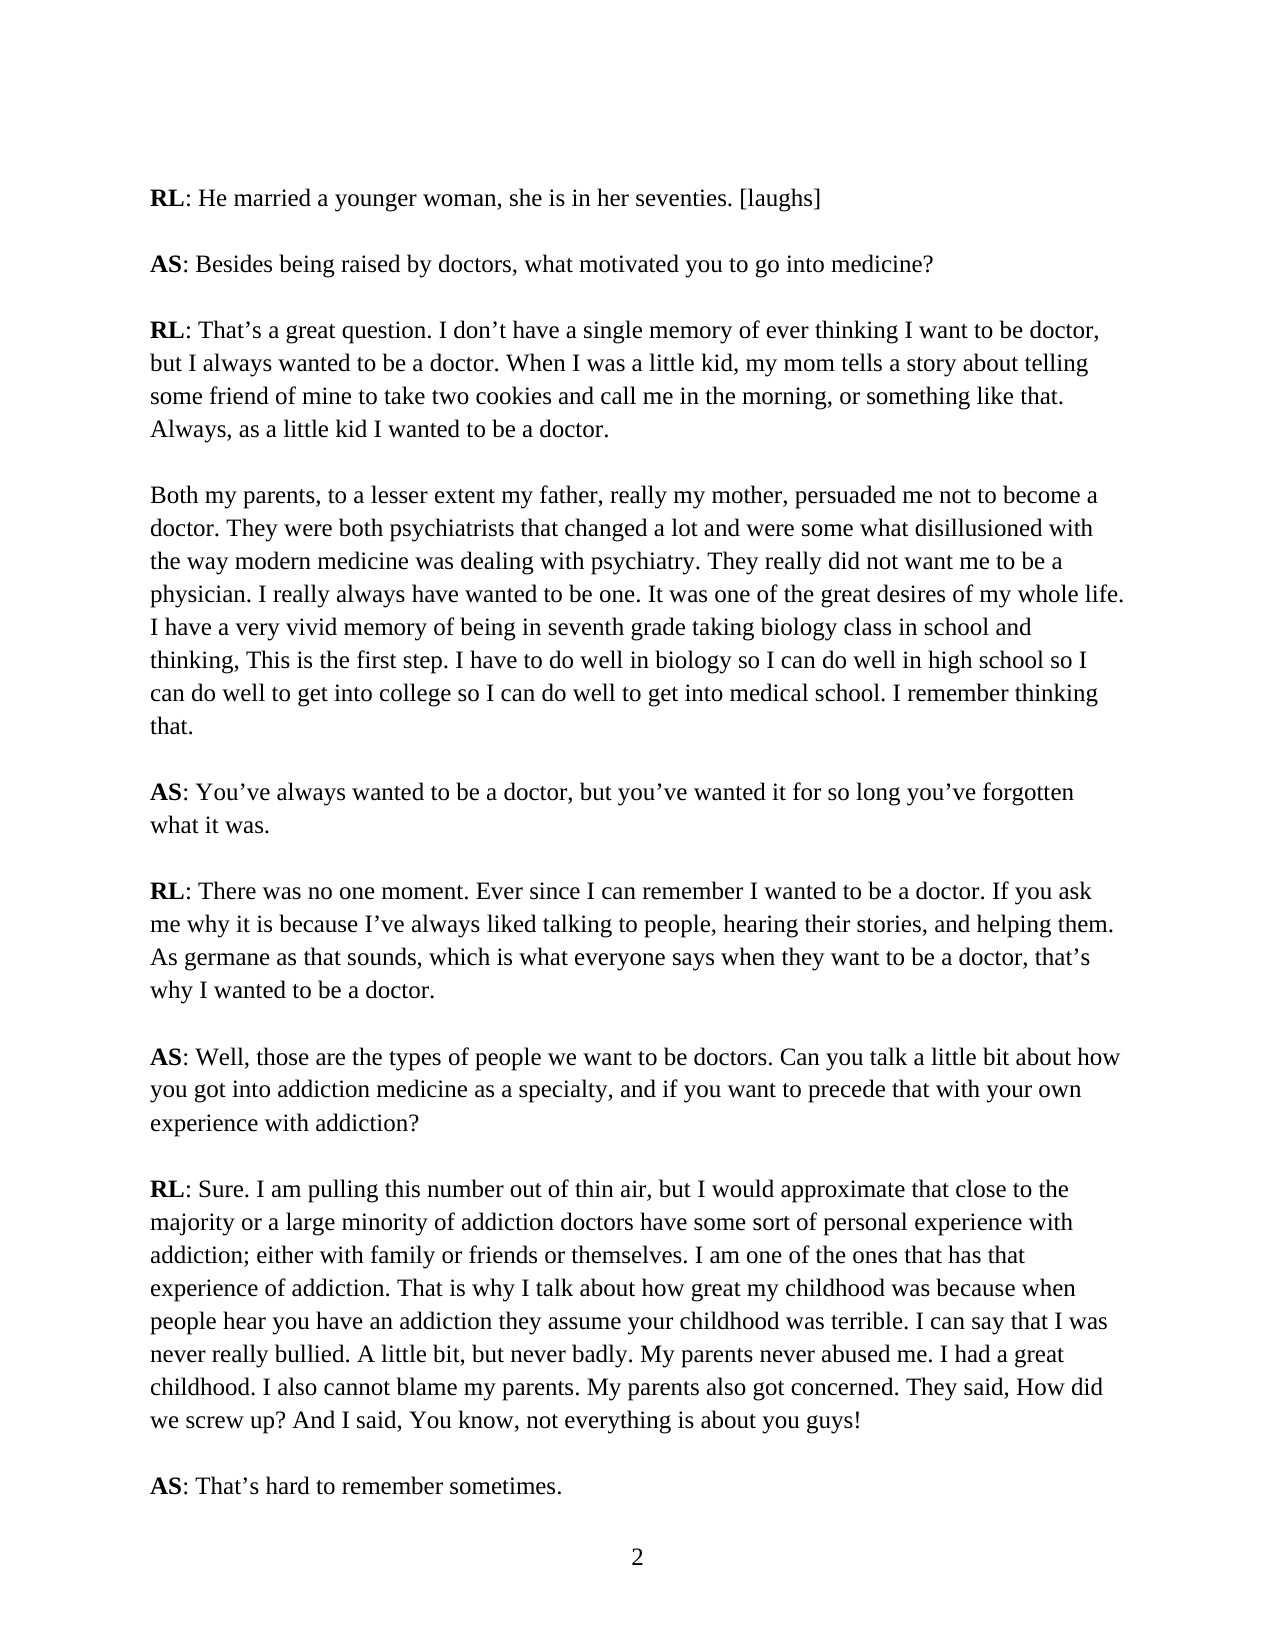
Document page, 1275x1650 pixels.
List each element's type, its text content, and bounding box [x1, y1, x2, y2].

text AS: That’s hard to remember sometimes. [150, 1471, 1125, 1499]
text RL: Sure. I am pulling this number out of thin air, but I would approximate that close to the majority or a large minority of addiction doctors have some sort of personal experience with addiction; either with family or friends or themselves. I am one of the ones that has that experience of addiction. That is why I talk about how great my childhood was because when people hear you have an addiction they assume your childhood was terrible. I can say that I was never really bullied. A little bit, but never badly. My parents never abused me. I had a great childhood. I also cannot blame my parents. My parents also got concerned. They said, How did we screw up? And I said, You know, not everything is about you guys! [150, 1174, 1125, 1433]
text AS: Besides being raised by doctors, what motivated you to go into medicine? [150, 249, 1125, 278]
text RL: That’s a great question. I don’t have a single memory of ever thinking I want to be doctor, but I always wanted to be a doctor. When I was a little kid, my mom tells a story about telling some friend of mine to take two cookies and call me in the morning, or something like that. Always, as a little kid I wanted to be a doctor. [150, 315, 1125, 443]
text RL: There was no one moment. Ever since I can remember I wanted to be a doctor. If you ask me why it is because I’ve always liked talking to people, hearing their stories, and helping them. As germane as that sounds, which is what everyone says when they want to be a doctor, that’s why I wanted to be a doctor. [150, 876, 1125, 1004]
text AS: You’ve always wanted to be a doctor, but you’ve wanted it for so long you’ve forgotten what it was. [150, 777, 1125, 839]
text AS: Well, those are the types of people we want to be doctors. Can you talk a little bit about how you got into addiction medicine as a specialty, and if you want to precede that with your own experience with addiction? [150, 1042, 1125, 1136]
text RL: He married a younger woman, she is in her seventies. [laughs] [150, 183, 1125, 212]
text Both my parents, to a lesser extent my father, really my mother, persuaded me not to become a doctor. They were both psychiatrists that changed a lot and were some what disillusioned with the way modern medicine was dealing with psychiatry. They really did not want me to be a physician. I really always have wanted to be one. It was one of the great desires of my whole life. I have a very vivid memory of being in seventh grade taking biology class in school and thinking, This is the first step. I have to do well in biology so I can do well in high school so I can do well to get into college so I can do well to get into medical school. I remember thinking that. [150, 480, 1125, 740]
